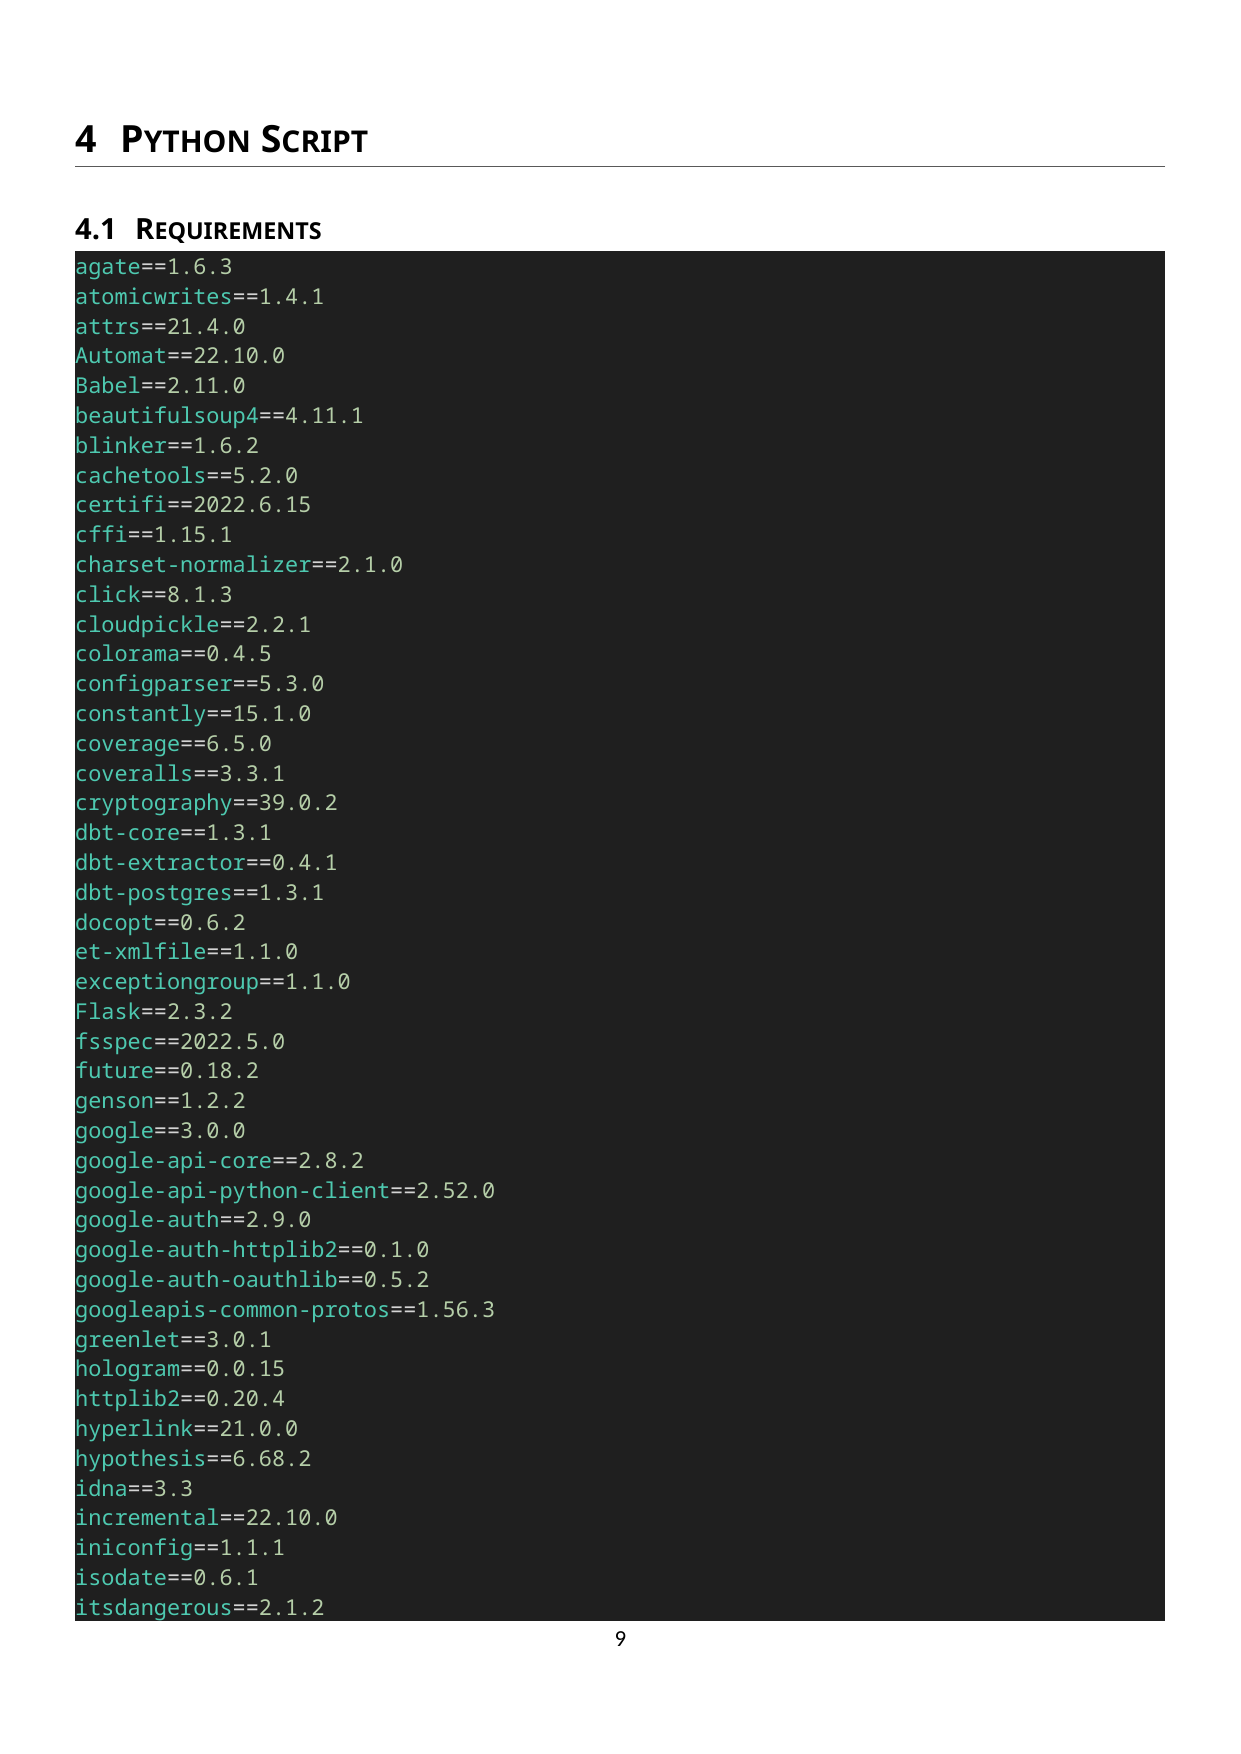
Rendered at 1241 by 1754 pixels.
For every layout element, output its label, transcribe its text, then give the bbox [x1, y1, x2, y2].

text agate==1.6.3 [75, 251, 1165, 281]
text google-api-core==2.8.2 [75, 1145, 1165, 1174]
text blinker==1.6.2 [75, 430, 1165, 459]
text atomicwrites==1.4.1 [75, 281, 1165, 311]
text iniconfig==1.1.1 [75, 1532, 1165, 1562]
text click==8.1.3 [75, 579, 1165, 608]
text configparser==5.3.0 [75, 668, 1165, 698]
text greenlet==3.0.1 [75, 1323, 1165, 1353]
text docopt==0.6.2 [75, 906, 1165, 936]
text coverage==6.5.0 [75, 728, 1165, 757]
subtitle Requirements [75, 208, 1165, 248]
text google-auth-httplib2==0.1.0 [75, 1234, 1165, 1264]
text google==3.0.0 [75, 1115, 1165, 1145]
text et-xmlfile==1.1.0 [75, 936, 1165, 966]
text hypothesis==6.68.2 [75, 1443, 1165, 1472]
text Automat==22.10.0 [75, 340, 1165, 370]
text google-auth-oauthlib==0.5.2 [75, 1264, 1165, 1294]
text isodate==0.6.1 [75, 1562, 1165, 1592]
text constantly==15.1.0 [75, 698, 1165, 728]
text future==0.18.2 [75, 1055, 1165, 1085]
text beautifulsoup4==4.11.1 [75, 400, 1165, 430]
text idna==3.3 [75, 1472, 1165, 1502]
text itsdangerous==2.1.2 [75, 1592, 1165, 1621]
text charset-normalizer==2.1.0 [75, 549, 1165, 579]
text cloudpickle==2.2.1 [75, 608, 1165, 638]
text coveralls==3.3.1 [75, 757, 1165, 787]
text dbt-core==1.3.1 [75, 817, 1165, 847]
text google-auth==2.9.0 [75, 1204, 1165, 1234]
text httplib2==0.20.4 [75, 1383, 1165, 1413]
text genson==1.2.2 [75, 1085, 1165, 1115]
text exceptiongroup==1.1.0 [75, 966, 1165, 996]
text google-api-python-client==2.52.0 [75, 1174, 1165, 1204]
text hyperlink==21.0.0 [75, 1413, 1165, 1443]
text colorama==0.4.5 [75, 638, 1165, 668]
text googleapis-common-protos==1.56.3 [75, 1294, 1165, 1323]
text attrs==21.4.0 [75, 311, 1165, 340]
subtitle Python Script [75, 112, 1165, 166]
text cachetools==5.2.0 [75, 459, 1165, 489]
text Babel==2.11.0 [75, 370, 1165, 400]
text cryptography==39.0.2 [75, 787, 1165, 817]
text dbt-extractor==0.4.1 [75, 847, 1165, 877]
text fsspec==2022.5.0 [75, 1026, 1165, 1055]
text hologram==0.0.15 [75, 1353, 1165, 1383]
text certifi==2022.6.15 [75, 489, 1165, 519]
text Flask==2.3.2 [75, 996, 1165, 1026]
text dbt-postgres==1.3.1 [75, 877, 1165, 906]
text cffi==1.15.1 [75, 519, 1165, 549]
text incremental==22.10.0 [75, 1502, 1165, 1532]
